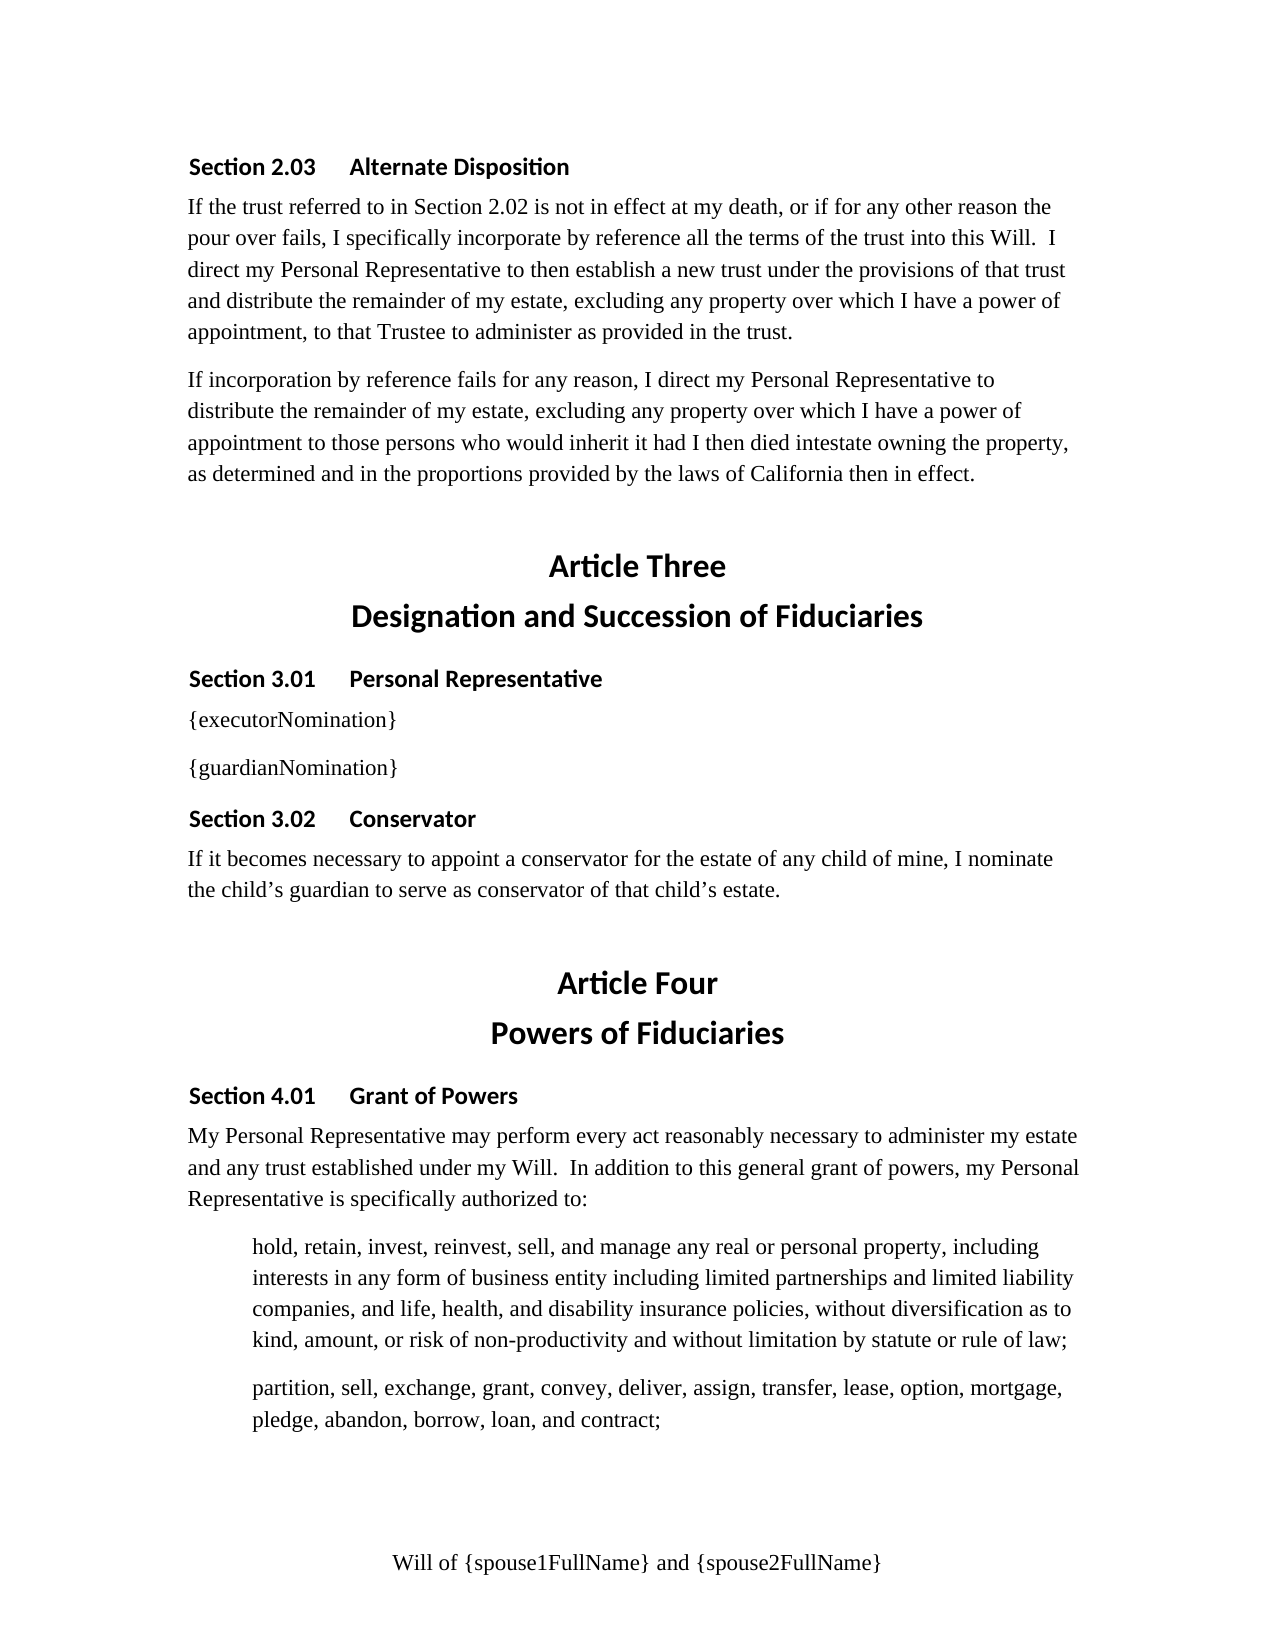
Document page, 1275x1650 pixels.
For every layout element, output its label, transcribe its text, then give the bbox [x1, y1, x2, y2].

subtitle Section 3.01 Personal Representative [189, 662, 1087, 694]
text If the trust referred to in Section 2.02 is not in effect at my death, or if for any other reason the pour over fails, I specifically incorporate by reference all the terms of the trust into this Will. I direct my Personal Representative to then establish a new trust under the provisions of that trust and distribute the remainder of my estate, excluding any property over which I have a power of appointment, to that Trustee to administer as provided in the trust. [187, 189, 1087, 346]
text {guardianNomination} [187, 750, 1087, 781]
text If incorporation by reference fails for any reason, I direct my Personal Representative to distribute the remainder of my estate, excluding any property over which I have a power of appointment to those persons who would inherit it had I then died intestate owning the property, as determined and in the proportions provided by the laws of California then in effect. [187, 362, 1087, 487]
subtitle Section 3.02 Conservator [189, 802, 1087, 833]
subtitle Section 4.01 Grant of Powers [189, 1079, 1087, 1110]
text If it becomes necessary to appoint a conservator for the estate of any child of mine, I nominate the child’s guardian to serve as conservator of that child’s estate. [187, 842, 1087, 904]
text hold, retain, invest, reinvest, sell, and manage any real or personal property, including interests in any form of business entity including limited partnerships and limited liability companies, and life, health, and disability insurance policies, without diversification as to kind, amount, or risk of non-productivity and without limitation by statute or rule of law; [252, 1229, 1087, 1354]
text partition, sell, exchange, grant, convey, deliver, assign, transfer, lease, option, mortgage, pledge, abandon, borrow, loan, and contract; [252, 1371, 1087, 1433]
subtitle Section 2.03 Alternate Disposition [189, 150, 1087, 181]
subtitle Article Four Powers of Fiduciaries [187, 954, 1087, 1054]
text My Personal Representative may perform every act reasonably necessary to administer my estate and any trust established under my Will. In addition to this general grant of powers, my Personal Representative is specifically authorized to: [187, 1119, 1087, 1212]
text {executorNomination} [187, 702, 1087, 733]
subtitle Article Three Designation and Succession of Fiduciaries [187, 537, 1087, 637]
